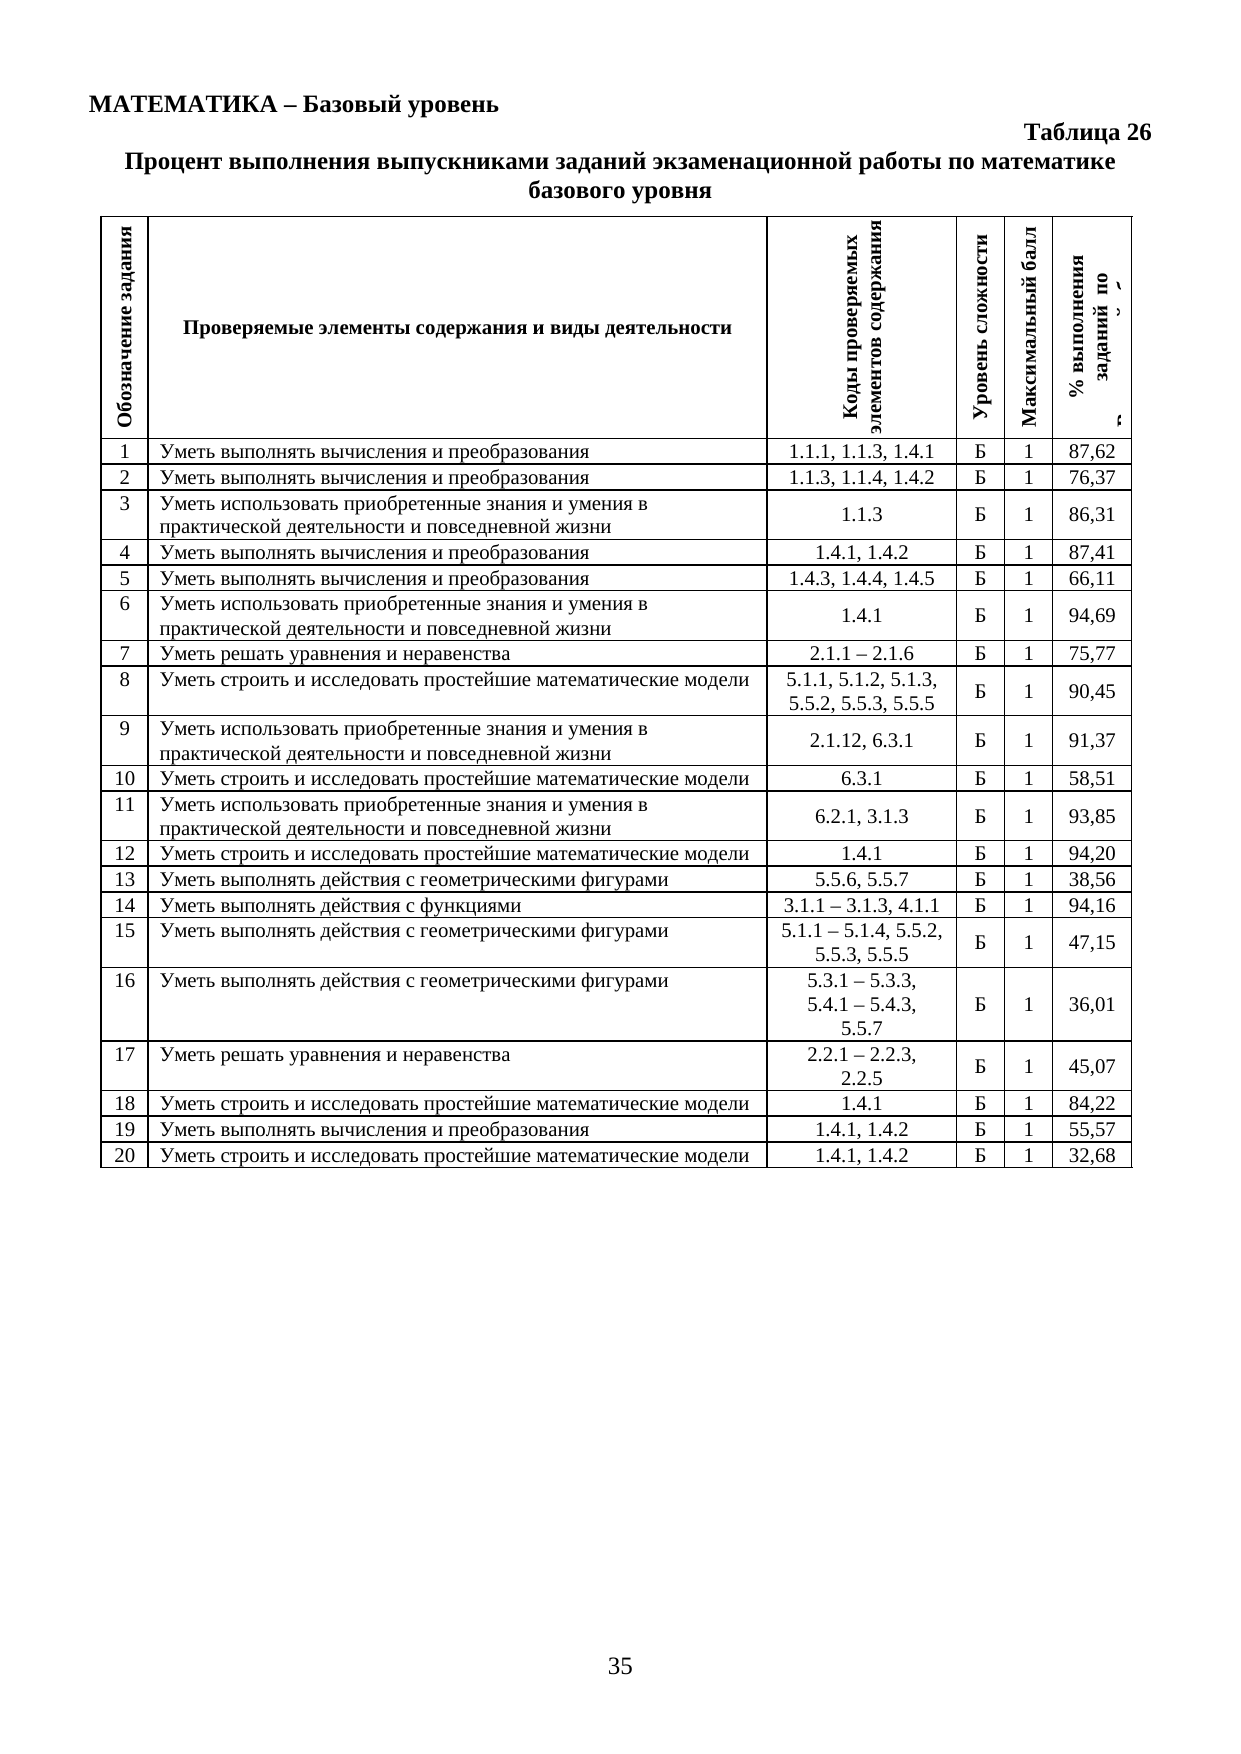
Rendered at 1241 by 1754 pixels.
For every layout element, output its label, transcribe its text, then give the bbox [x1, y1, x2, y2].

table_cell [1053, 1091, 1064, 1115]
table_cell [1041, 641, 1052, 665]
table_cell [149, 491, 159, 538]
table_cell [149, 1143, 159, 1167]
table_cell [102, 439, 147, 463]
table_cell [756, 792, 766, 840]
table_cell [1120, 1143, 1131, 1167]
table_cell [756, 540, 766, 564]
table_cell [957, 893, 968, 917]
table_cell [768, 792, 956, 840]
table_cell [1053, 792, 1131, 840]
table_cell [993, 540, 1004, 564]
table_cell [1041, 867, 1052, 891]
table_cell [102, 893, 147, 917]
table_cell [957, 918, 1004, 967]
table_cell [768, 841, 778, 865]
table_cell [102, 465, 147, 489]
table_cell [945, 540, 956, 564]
text МАТЕМАТИКА – Базовый уровень [89, 89, 1152, 117]
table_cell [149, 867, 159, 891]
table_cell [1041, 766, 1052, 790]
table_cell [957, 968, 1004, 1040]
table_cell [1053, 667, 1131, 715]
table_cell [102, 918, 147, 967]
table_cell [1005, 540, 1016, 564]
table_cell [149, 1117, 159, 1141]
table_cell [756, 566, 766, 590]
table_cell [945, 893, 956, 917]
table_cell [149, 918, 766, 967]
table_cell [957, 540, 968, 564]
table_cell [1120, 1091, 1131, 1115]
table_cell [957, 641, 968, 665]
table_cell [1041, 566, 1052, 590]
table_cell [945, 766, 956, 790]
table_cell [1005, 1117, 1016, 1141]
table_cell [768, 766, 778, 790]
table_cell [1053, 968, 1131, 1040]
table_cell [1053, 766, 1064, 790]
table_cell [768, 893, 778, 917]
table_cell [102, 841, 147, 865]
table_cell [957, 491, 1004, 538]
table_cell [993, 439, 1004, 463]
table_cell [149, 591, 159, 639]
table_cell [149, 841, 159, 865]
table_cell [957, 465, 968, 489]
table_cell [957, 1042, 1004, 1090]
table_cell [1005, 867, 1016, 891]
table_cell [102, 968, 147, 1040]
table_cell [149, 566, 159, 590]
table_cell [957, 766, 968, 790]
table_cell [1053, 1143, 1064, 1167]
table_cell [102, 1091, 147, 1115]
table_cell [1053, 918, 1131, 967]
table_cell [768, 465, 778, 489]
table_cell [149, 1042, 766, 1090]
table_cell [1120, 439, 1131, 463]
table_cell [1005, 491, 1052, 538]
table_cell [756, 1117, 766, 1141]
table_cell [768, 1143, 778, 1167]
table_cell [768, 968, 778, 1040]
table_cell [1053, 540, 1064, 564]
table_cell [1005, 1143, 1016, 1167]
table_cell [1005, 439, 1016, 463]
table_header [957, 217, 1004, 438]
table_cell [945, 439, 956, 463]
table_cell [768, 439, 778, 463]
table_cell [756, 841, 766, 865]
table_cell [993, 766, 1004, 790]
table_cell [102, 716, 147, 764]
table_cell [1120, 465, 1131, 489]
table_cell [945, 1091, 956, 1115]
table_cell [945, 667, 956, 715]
text Таблица 26 [89, 117, 1152, 146]
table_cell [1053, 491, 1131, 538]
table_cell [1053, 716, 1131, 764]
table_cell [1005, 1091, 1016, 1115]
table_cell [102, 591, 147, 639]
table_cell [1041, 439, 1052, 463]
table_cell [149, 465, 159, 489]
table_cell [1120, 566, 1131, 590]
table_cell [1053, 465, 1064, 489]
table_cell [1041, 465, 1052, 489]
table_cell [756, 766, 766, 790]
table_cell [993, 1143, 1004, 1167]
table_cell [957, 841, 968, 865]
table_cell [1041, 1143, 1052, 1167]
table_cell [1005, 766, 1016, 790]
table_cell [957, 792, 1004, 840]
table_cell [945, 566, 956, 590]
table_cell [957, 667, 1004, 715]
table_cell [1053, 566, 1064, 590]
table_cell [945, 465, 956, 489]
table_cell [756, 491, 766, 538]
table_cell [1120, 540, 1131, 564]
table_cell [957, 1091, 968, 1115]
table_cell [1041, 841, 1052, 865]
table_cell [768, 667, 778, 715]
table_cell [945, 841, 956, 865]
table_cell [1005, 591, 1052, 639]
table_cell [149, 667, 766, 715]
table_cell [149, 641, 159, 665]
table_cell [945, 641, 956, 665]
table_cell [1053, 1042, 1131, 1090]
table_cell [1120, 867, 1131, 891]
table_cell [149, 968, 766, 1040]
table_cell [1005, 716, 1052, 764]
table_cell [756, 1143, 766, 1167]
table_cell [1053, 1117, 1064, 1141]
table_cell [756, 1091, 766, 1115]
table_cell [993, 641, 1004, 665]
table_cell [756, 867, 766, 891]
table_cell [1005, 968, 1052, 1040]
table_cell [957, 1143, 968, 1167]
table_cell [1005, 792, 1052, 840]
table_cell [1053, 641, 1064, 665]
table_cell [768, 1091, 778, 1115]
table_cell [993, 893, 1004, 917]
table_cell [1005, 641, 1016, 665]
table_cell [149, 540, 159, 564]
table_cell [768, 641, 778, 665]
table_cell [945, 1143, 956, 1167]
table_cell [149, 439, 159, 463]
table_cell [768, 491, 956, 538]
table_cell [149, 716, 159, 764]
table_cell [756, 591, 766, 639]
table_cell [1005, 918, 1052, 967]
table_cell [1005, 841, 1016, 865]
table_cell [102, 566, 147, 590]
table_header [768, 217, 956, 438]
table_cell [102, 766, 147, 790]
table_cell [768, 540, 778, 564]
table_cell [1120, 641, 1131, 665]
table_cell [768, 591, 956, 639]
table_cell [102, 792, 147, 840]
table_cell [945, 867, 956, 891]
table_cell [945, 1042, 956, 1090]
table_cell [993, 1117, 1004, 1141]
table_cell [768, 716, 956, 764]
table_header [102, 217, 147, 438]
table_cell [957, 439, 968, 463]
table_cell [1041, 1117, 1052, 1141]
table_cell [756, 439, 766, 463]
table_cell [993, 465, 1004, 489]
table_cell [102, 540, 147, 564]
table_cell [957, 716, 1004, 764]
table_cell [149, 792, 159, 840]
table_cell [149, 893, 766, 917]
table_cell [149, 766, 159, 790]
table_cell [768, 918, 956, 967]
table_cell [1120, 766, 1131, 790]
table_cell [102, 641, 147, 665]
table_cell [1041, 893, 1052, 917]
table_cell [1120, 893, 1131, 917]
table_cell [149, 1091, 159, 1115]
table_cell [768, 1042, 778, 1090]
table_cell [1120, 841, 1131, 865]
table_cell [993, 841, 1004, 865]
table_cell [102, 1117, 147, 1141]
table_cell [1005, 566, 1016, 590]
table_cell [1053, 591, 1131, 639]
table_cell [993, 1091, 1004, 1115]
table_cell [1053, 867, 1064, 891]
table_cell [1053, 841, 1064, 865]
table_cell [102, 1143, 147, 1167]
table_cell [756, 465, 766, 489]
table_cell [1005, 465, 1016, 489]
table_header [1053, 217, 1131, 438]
text Процент выполнения выпускниками заданий экзаменационной работы по математике базового уровня [89, 146, 1152, 204]
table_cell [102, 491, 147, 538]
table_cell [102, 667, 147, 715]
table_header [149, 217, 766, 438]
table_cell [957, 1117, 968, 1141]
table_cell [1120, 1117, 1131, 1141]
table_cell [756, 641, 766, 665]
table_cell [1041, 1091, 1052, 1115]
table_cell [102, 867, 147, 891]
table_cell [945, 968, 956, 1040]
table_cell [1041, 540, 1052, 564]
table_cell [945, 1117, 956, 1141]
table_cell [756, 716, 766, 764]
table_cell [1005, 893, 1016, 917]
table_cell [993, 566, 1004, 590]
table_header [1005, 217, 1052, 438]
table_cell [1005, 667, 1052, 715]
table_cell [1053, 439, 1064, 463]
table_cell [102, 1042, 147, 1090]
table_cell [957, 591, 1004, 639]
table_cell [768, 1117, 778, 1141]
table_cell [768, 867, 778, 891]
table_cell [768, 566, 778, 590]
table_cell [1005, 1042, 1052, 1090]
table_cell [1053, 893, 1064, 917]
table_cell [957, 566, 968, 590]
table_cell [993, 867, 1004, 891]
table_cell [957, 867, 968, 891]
